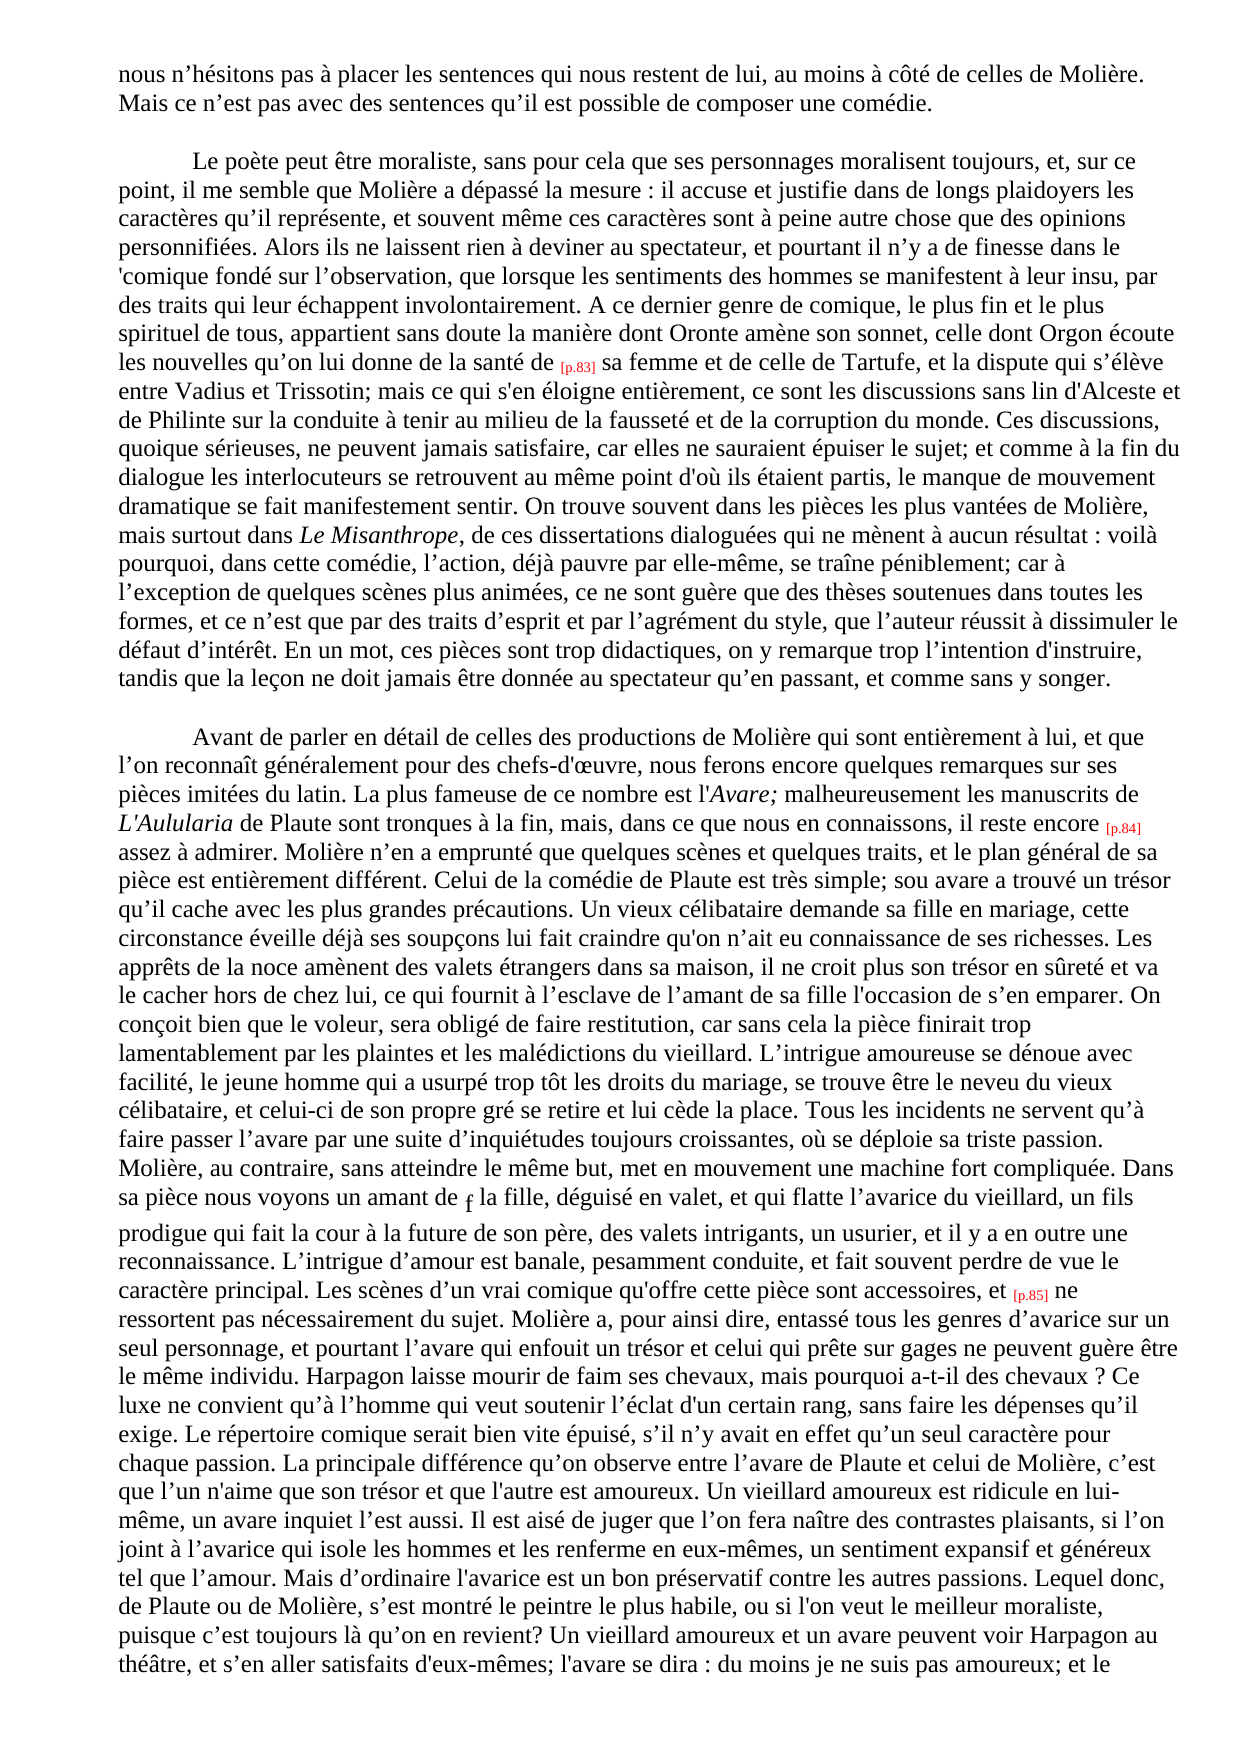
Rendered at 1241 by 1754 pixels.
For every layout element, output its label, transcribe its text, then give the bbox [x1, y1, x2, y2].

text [118, 59, 1181, 117]
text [118, 722, 1181, 1678]
text Le poète peut être moraliste, sans pour cela que ses personnages moralisent toujours, et, sur ce point, il me semble que Molière a dépassé la mesure : il accuse et justifie dans de longs plaidoyers les caractères qu’il représente, et souvent même ces caractères sont à peine autre chose que des opinions personnifiées. Alors ils ne laissent rien à deviner au spectateur, et pourtant il n’y a de finesse dans le 'comique fondé sur l’observation, que lorsque les sentiments des hommes se manifestent à leur insu, par des traits qui leur échappent involontairement. A ce dernier genre de comique, le plus fin et le plus spirituel de tous, appartient sans doute la manière dont Oronte amène son sonnet, celle dont Orgon écoute les nouvelles qu’on lui donne de la santé de [p.83] sa femme et de celle de Tartufe, et la dispute qui s’élève entre Vadius et Trissotin; mais ce qui s'en éloigne entièrement, ce sont les discussions sans lin d'Alceste et de Philinte sur la conduite à tenir au milieu de la fausseté et de la corruption du monde. Ces discussions, quoique sérieuses, ne peuvent jamais satisfaire, car elles ne sauraient épuiser le sujet; et comme à la fin du dialogue les interlocuteurs se retrouvent au même point d'où ils étaient partis, le manque de mouvement dramatique se fait manifestement sentir. On trouve souvent dans les pièces les plus vantées de Molière, mais surtout dans Le Misanthrope, de ces dissertations dialoguées qui ne mènent à aucun résultat : voilà pourquoi, dans cette comédie, l’action, déjà pauvre par elle-même, se traîne péniblement; car à l’exception de quelques scènes plus animées, ce ne sont guère que des thèses soutenues dans toutes les formes, et ce n’est que par des traits d’esprit et par l’agrément du style, que l’auteur réussit à dissimuler le défaut d’intérêt. En un mot, ces pièces sont trop didactiques, on y remarque trop l’intention d'instruire, tandis que la leçon ne doit jamais être donnée au spectateur qu’en passant, et comme sans y songer. [118, 146, 1181, 692]
